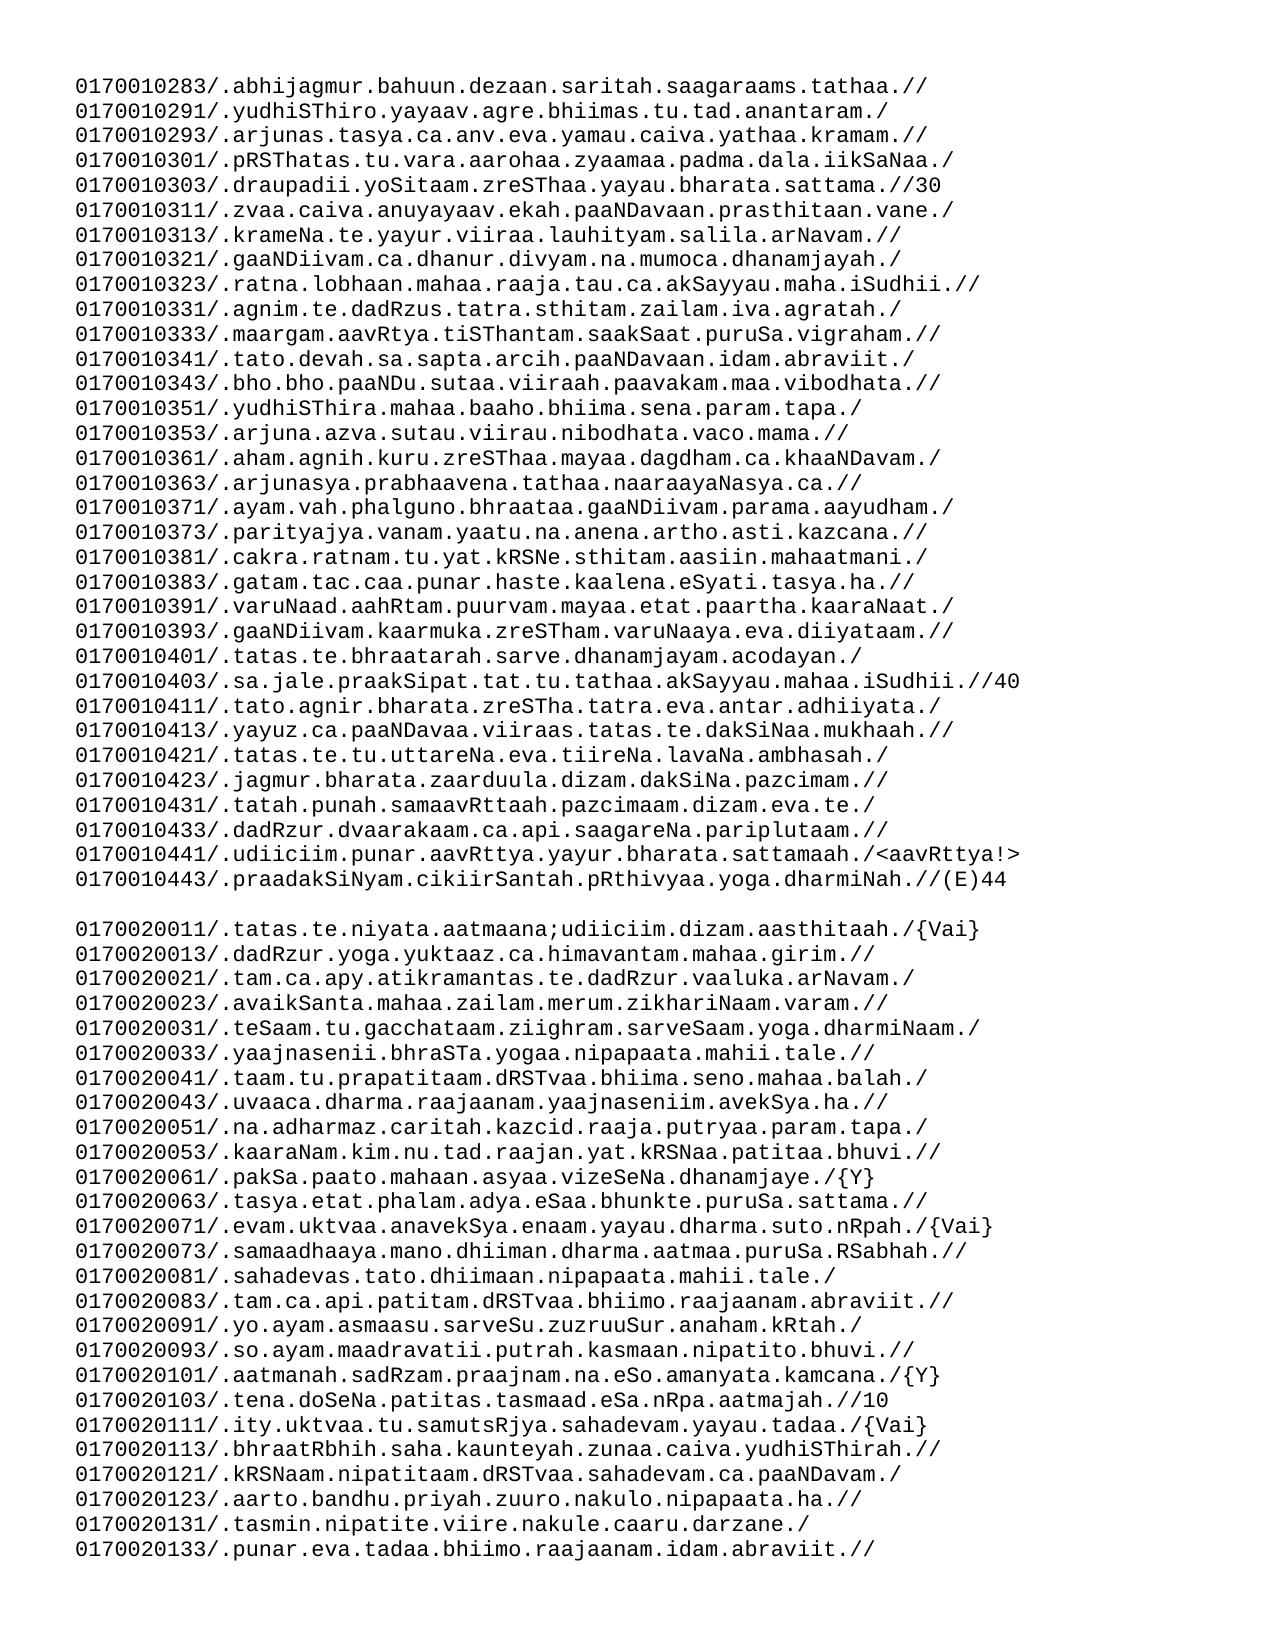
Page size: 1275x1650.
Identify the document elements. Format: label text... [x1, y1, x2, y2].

text 0170020081/.sahadevas.tato.dhiimaan.nipapaata.mahii.tale./ [75, 1265, 1200, 1290]
text 0170010443/.praadakSiNyam.cikiirSantah.pRthivyaa.yoga.dharmiNah.//(E)44 [75, 868, 1200, 893]
text 0170010363/.arjunasya.prabhaavena.tathaa.naaraayaNasya.ca.// [75, 472, 1200, 496]
text 0170010333/.maargam.aavRtya.tiSThantam.saakSaat.puruSa.vigraham.// [75, 323, 1200, 348]
text 0170020123/.aarto.bandhu.priyah.zuuro.nakulo.nipapaata.ha.// [75, 1488, 1200, 1513]
text 0170010403/.sa.jale.praakSipat.tat.tu.tathaa.akSayyau.mahaa.iSudhii.//40 [75, 670, 1200, 695]
text 0170010373/.parityajya.vanam.yaatu.na.anena.artho.asti.kazcana.// [75, 521, 1200, 546]
text 0170020043/.uvaaca.dharma.raajaanam.yaajnaseniim.avekSya.ha.// [75, 1091, 1200, 1116]
text 0170020021/.tam.ca.apy.atikramantas.te.dadRzur.vaaluka.arNavam./ [75, 967, 1200, 992]
text 0170010401/.tatas.te.bhraatarah.sarve.dhanamjayam.acodayan./ [75, 645, 1200, 670]
text 0170020061/.pakSa.paato.mahaan.asyaa.vizeSeNa.dhanamjaye./{Y} [75, 1166, 1200, 1191]
text 0170020063/.tasya.etat.phalam.adya.eSaa.bhunkte.puruSa.sattama.// [75, 1191, 1200, 1215]
text 0170020031/.teSaam.tu.gacchataam.ziighram.sarveSaam.yoga.dharmiNaam./ [75, 1017, 1200, 1042]
text 0170020033/.yaajnasenii.bhraSTa.yogaa.nipapaata.mahii.tale.// [75, 1042, 1200, 1067]
text 0170020113/.bhraatRbhih.saha.kaunteyah.zunaa.caiva.yudhiSThirah.// [75, 1438, 1200, 1463]
text 0170010383/.gatam.tac.caa.punar.haste.kaalena.eSyati.tasya.ha.// [75, 571, 1200, 596]
text 0170010321/.gaaNDiivam.ca.dhanur.divyam.na.mumoca.dhanamjayah./ [75, 248, 1200, 273]
text 0170010303/.draupadii.yoSitaam.zreSThaa.yayau.bharata.sattama.//30 [75, 174, 1200, 199]
text 0170020111/.ity.uktvaa.tu.samutsRjya.sahadevam.yayau.tadaa./{Vai} [75, 1414, 1200, 1438]
text 0170020071/.evam.uktvaa.anavekSya.enaam.yayau.dharma.suto.nRpah./{Vai} [75, 1215, 1200, 1240]
text 0170010381/.cakra.ratnam.tu.yat.kRSNe.sthitam.aasiin.mahaatmani./ [75, 546, 1200, 571]
text 0170020051/.na.adharmaz.caritah.kazcid.raaja.putryaa.param.tapa./ [75, 1116, 1200, 1141]
text 0170010343/.bho.bho.paaNDu.sutaa.viiraah.paavakam.maa.vibodhata.// [75, 372, 1200, 397]
text 0170020013/.dadRzur.yoga.yuktaaz.ca.himavantam.mahaa.girim.// [75, 943, 1200, 967]
text 0170020083/.tam.ca.api.patitam.dRSTvaa.bhiimo.raajaanam.abraviit.// [75, 1290, 1200, 1314]
text 0170020103/.tena.doSeNa.patitas.tasmaad.eSa.nRpa.aatmajah.//10 [75, 1389, 1200, 1414]
text 0170010331/.agnim.te.dadRzus.tatra.sthitam.zailam.iva.agratah./ [75, 298, 1200, 323]
text 0170010291/.yudhiSThiro.yayaav.agre.bhiimas.tu.tad.anantaram./ [75, 100, 1200, 124]
text 0170010353/.arjuna.azva.sutau.viirau.nibodhata.vaco.mama.// [75, 422, 1200, 447]
text 0170010361/.aham.agnih.kuru.zreSThaa.mayaa.dagdham.ca.khaaNDavam./ [75, 447, 1200, 472]
text 0170010393/.gaaNDiivam.kaarmuka.zreSTham.varuNaaya.eva.diiyataam.// [75, 620, 1200, 645]
text 0170010283/.abhijagmur.bahuun.dezaan.saritah.saagaraams.tathaa.// [75, 75, 1200, 100]
text 0170010413/.yayuz.ca.paaNDavaa.viiraas.tatas.te.dakSiNaa.mukhaah.// [75, 719, 1200, 744]
text 0170010433/.dadRzur.dvaarakaam.ca.api.saagareNa.pariplutaam.// [75, 819, 1200, 843]
text 0170020121/.kRSNaam.nipatitaam.dRSTvaa.sahadevam.ca.paaNDavam./ [75, 1463, 1200, 1488]
text 0170010311/.zvaa.caiva.anuyayaav.ekah.paaNDavaan.prasthitaan.vane./ [75, 199, 1200, 224]
text 0170010371/.ayam.vah.phalguno.bhraataa.gaaNDiivam.parama.aayudham./ [75, 496, 1200, 521]
text 0170010293/.arjunas.tasya.ca.anv.eva.yamau.caiva.yathaa.kramam.// [75, 124, 1200, 149]
text 0170010423/.jagmur.bharata.zaarduula.dizam.dakSiNa.pazcimam.// [75, 769, 1200, 794]
text 0170010323/.ratna.lobhaan.mahaa.raaja.tau.ca.akSayyau.maha.iSudhii.// [75, 273, 1200, 298]
text 0170010431/.tatah.punah.samaavRttaah.pazcimaam.dizam.eva.te./ [75, 794, 1200, 819]
text 0170010421/.tatas.te.tu.uttareNa.eva.tiireNa.lavaNa.ambhasah./ [75, 744, 1200, 769]
text 0170010391/.varuNaad.aahRtam.puurvam.mayaa.etat.paartha.kaaraNaat./ [75, 596, 1200, 620]
text 0170010301/.pRSThatas.tu.vara.aarohaa.zyaamaa.padma.dala.iikSaNaa./ [75, 149, 1200, 174]
text 0170020073/.samaadhaaya.mano.dhiiman.dharma.aatmaa.puruSa.RSabhah.// [75, 1240, 1200, 1265]
text 0170020133/.punar.eva.tadaa.bhiimo.raajaanam.idam.abraviit.// [75, 1538, 1200, 1562]
text 0170010441/.udiiciim.punar.aavRttya.yayur.bharata.sattamaah./<aavRttya!> [75, 843, 1200, 868]
text 0170020091/.yo.ayam.asmaasu.sarveSu.zuzruuSur.anaham.kRtah./ [75, 1314, 1200, 1339]
text 0170020041/.taam.tu.prapatitaam.dRSTvaa.bhiima.seno.mahaa.balah./ [75, 1067, 1200, 1091]
text 0170010411/.tato.agnir.bharata.zreSTha.tatra.eva.antar.adhiiyata./ [75, 695, 1200, 719]
text 0170020023/.avaikSanta.mahaa.zailam.merum.zikhariNaam.varam.// [75, 992, 1200, 1017]
text 0170010313/.krameNa.te.yayur.viiraa.lauhityam.salila.arNavam.// [75, 224, 1200, 248]
text 0170020011/.tatas.te.niyata.aatmaana;udiiciim.dizam.aasthitaah./{Vai} [75, 918, 1200, 943]
text 0170020101/.aatmanah.sadRzam.praajnam.na.eSo.amanyata.kamcana./{Y} [75, 1364, 1200, 1389]
text 0170020053/.kaaraNam.kim.nu.tad.raajan.yat.kRSNaa.patitaa.bhuvi.// [75, 1141, 1200, 1166]
text 0170020131/.tasmin.nipatite.viire.nakule.caaru.darzane./ [75, 1513, 1200, 1538]
text 0170010351/.yudhiSThira.mahaa.baaho.bhiima.sena.param.tapa./ [75, 397, 1200, 422]
text 0170010341/.tato.devah.sa.sapta.arcih.paaNDavaan.idam.abraviit./ [75, 348, 1200, 372]
text 0170020093/.so.ayam.maadravatii.putrah.kasmaan.nipatito.bhuvi.// [75, 1339, 1200, 1364]
